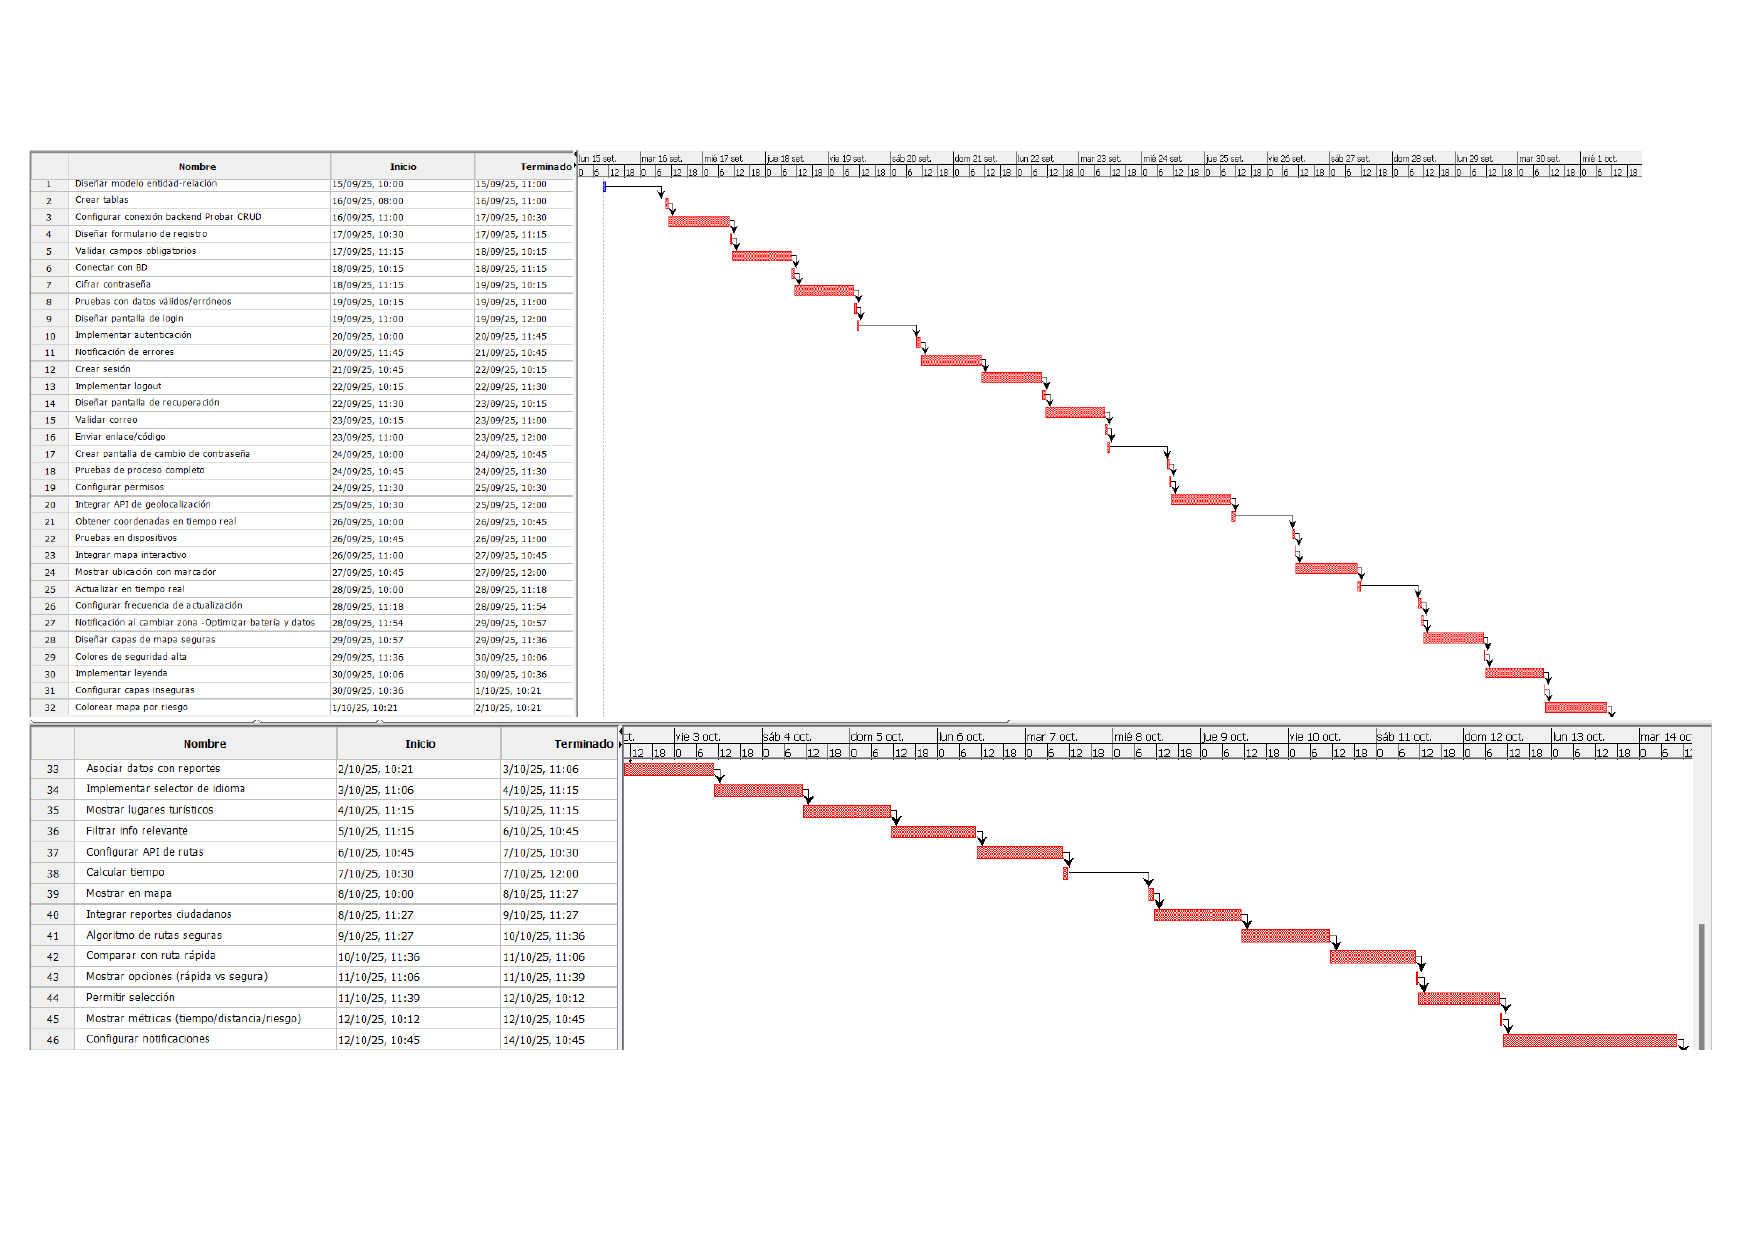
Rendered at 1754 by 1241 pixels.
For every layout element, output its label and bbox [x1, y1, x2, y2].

picture [29, 150, 1642, 717]
picture [29, 720, 1712, 1050]
